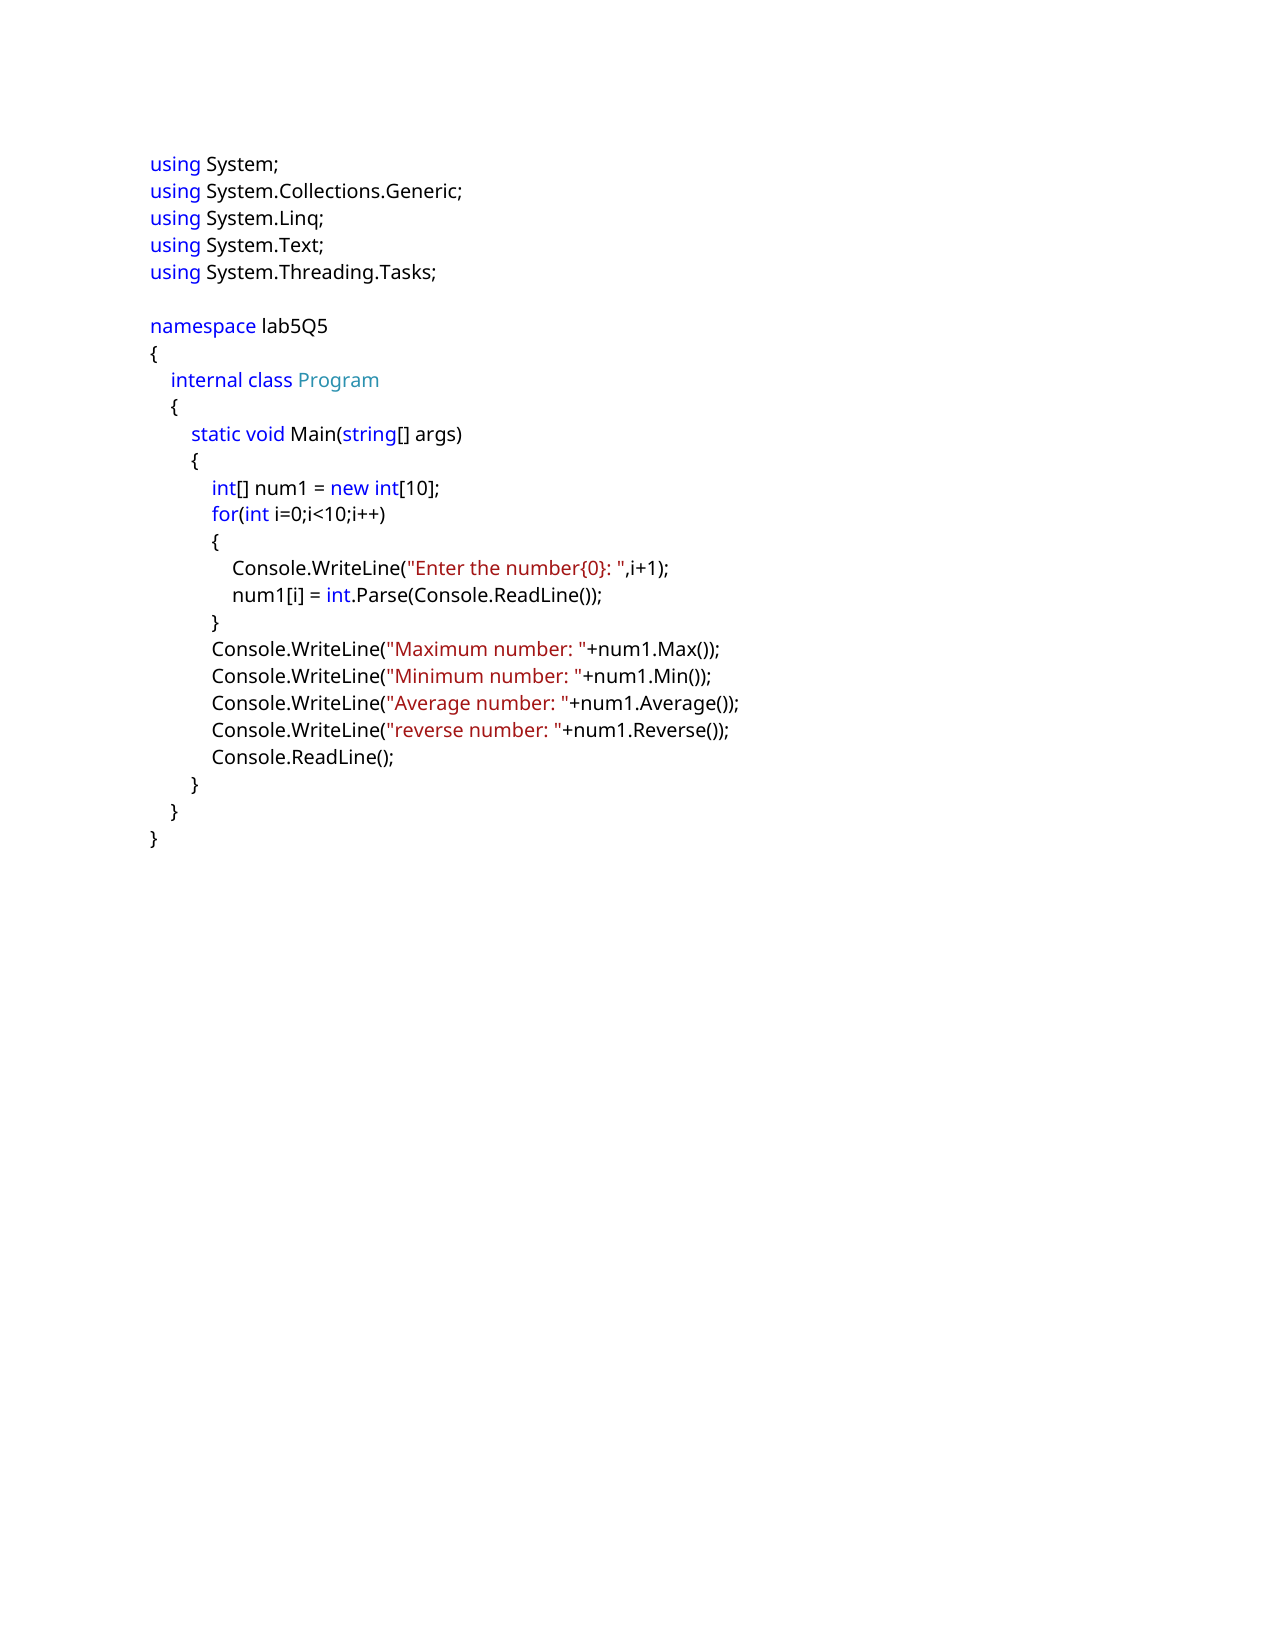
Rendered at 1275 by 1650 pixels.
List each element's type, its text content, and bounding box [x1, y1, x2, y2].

text } [150, 797, 1125, 824]
text { [150, 528, 1125, 555]
text } [150, 609, 1125, 636]
text using System.Threading.Tasks; [150, 258, 1125, 285]
text Console.ReadLine(); [150, 743, 1125, 771]
text for(int i=0;i<10;i++) [150, 501, 1125, 528]
text namespace lab5Q5 [150, 312, 1125, 339]
text Console.WriteLine("Enter the number{0}: ",i+1); [150, 555, 1125, 582]
text Console.WriteLine("Minimum number: "+num1.Min()); [150, 663, 1125, 689]
text internal class Program [150, 366, 1125, 393]
text using System.Linq; [150, 204, 1125, 231]
text { [150, 447, 1125, 474]
text } [150, 824, 1125, 851]
text using System.Text; [150, 231, 1125, 258]
text int[] num1 = new int[10]; [150, 474, 1125, 501]
text { [150, 339, 1125, 366]
text Console.WriteLine("Maximum number: "+num1.Max()); [150, 636, 1125, 663]
text using System.Collections.Generic; [150, 177, 1125, 204]
text Console.WriteLine("reverse number: "+num1.Reverse()); [150, 717, 1125, 743]
text { [150, 393, 1125, 420]
text Console.WriteLine("Average number: "+num1.Average()); [150, 689, 1125, 717]
text num1[i] = int.Parse(Console.ReadLine()); [150, 582, 1125, 609]
text using System; [150, 150, 1125, 177]
text static void Main(string[] args) [150, 420, 1125, 447]
text } [150, 771, 1125, 797]
